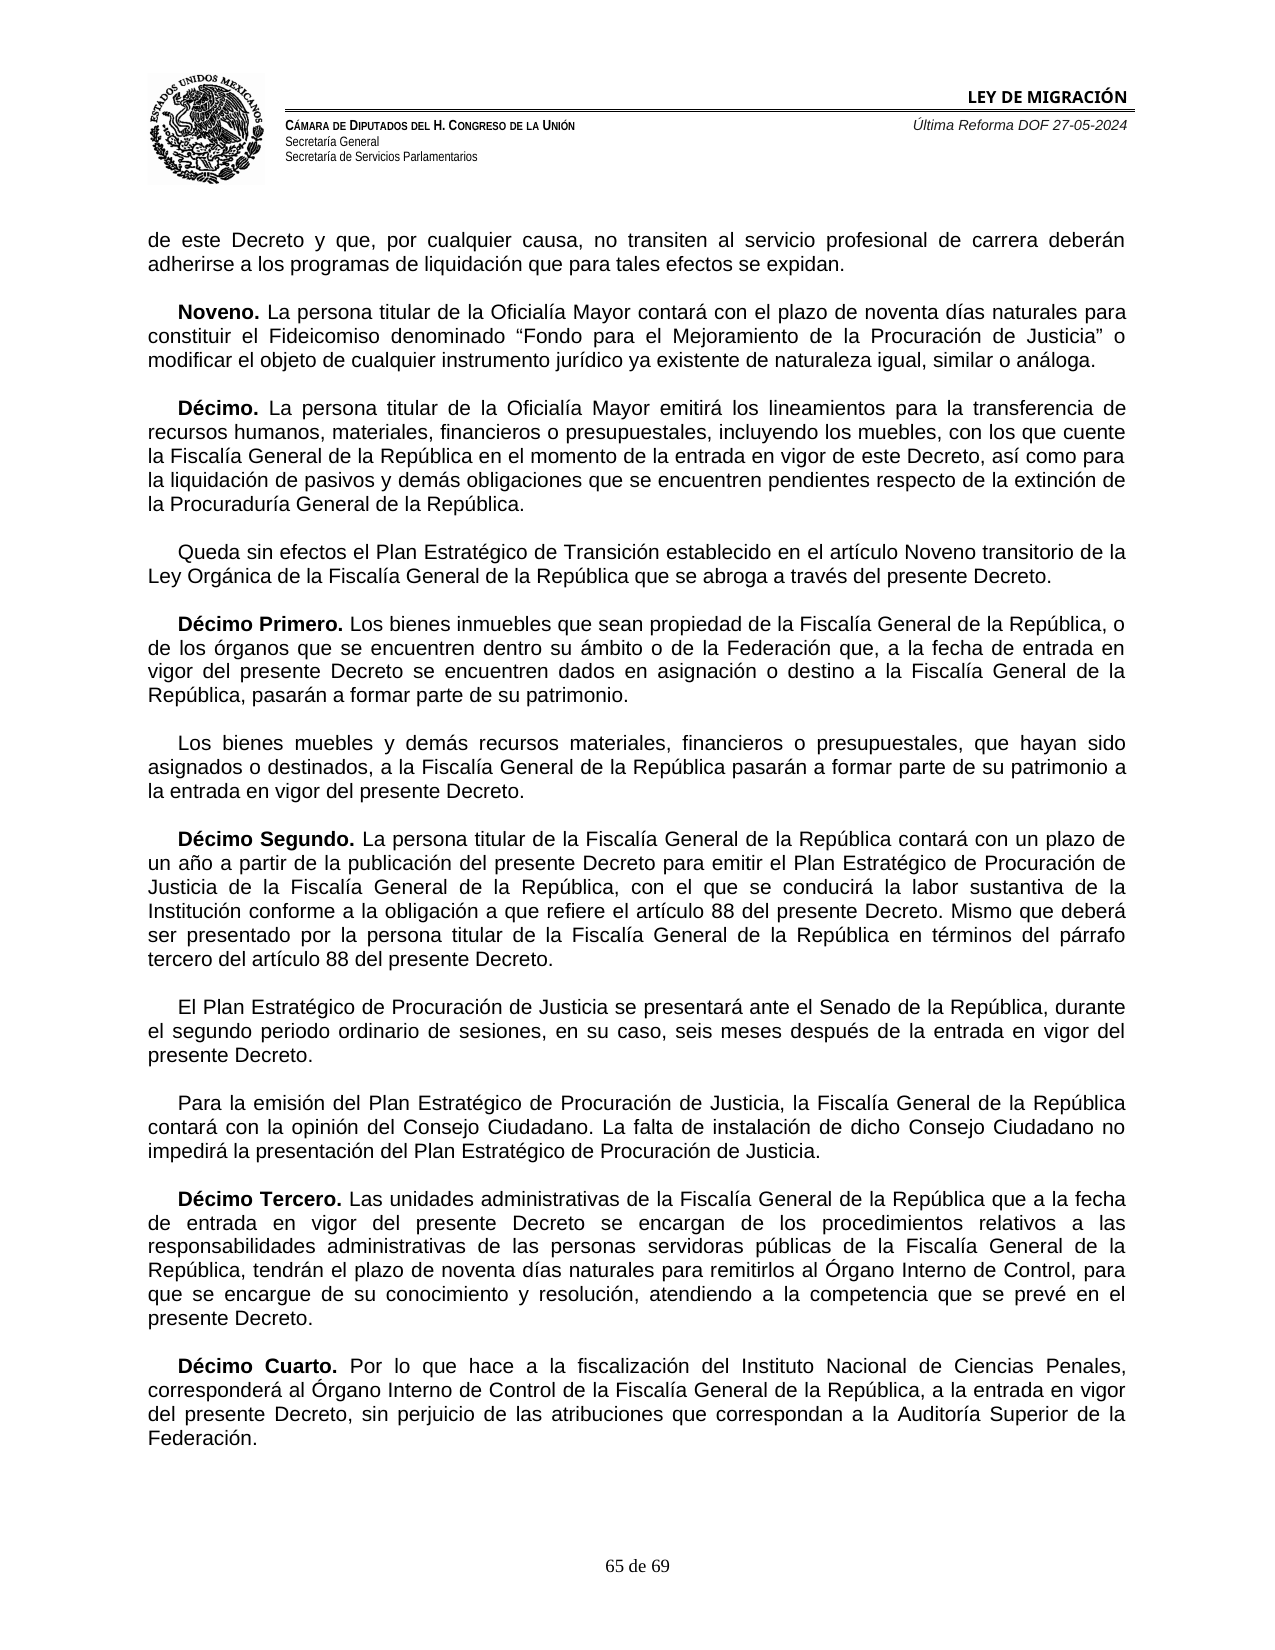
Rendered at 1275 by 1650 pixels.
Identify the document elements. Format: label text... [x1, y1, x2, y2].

text Décimo Cuarto. Por lo que hace a la fiscalización del Instituto Nacional de Ciencias Penales, corresponderá al Órgano Interno de Control de la Fiscalía General de la República, a la entrada en vigor del presente Decreto, sin perjuicio de las atribuciones que correspondan a la Auditoría Superior de la Federación. [148, 1354, 1127, 1450]
text El Plan Estratégico de Procuración de Justicia se presentará ante el Senado de la República, durante el segundo periodo ordinario de sesiones, en su caso, seis meses después de la entrada en vigor del presente Decreto. [148, 995, 1127, 1067]
text Décimo Tercero. Las unidades administrativas de la Fiscalía General de la República que a la fecha de entrada en vigor del presente Decreto se encargan de los procedimientos relativos a las responsabilidades administrativas de las personas servidoras públicas de la Fiscalía General de la República, tendrán el plazo de noventa días naturales para remitirlos al Órgano Interno de Control, para que se encargue de su conocimiento y resolución, atendiendo a la competencia que se prevé en el presente Decreto. [148, 1186, 1127, 1330]
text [148, 228, 1127, 276]
text Décimo. La persona titular de la Oficialía Mayor emitirá los lineamientos para la transferencia de recursos humanos, materiales, financieros o presupuestales, incluyendo los muebles, con los que cuente la Fiscalía General de la República en el momento de la entrada en vigor de este Decreto, así como para la liquidación de pasivos y demás obligaciones que se encuentren pendientes respecto de la extinción de la Procuraduría General de la República. [148, 396, 1127, 516]
text Décimo Primero. Los bienes inmuebles que sean propiedad de la Fiscalía General de la República, o de los órganos que se encuentren dentro su ámbito o de la Federación que, a la fecha de entrada en vigor del presente Decreto se encuentren dados en asignación o destino a la Fiscalía General de la República, pasarán a formar parte de su patrimonio. [148, 611, 1127, 707]
text Los bienes muebles y demás recursos materiales, financieros o presupuestales, que hayan sido asignados o destinados, a la Fiscalía General de la República pasarán a formar parte de su patrimonio a la entrada en vigor del presente Decreto. [148, 731, 1127, 803]
text Queda sin efectos el Plan Estratégico de Transición establecido en el artículo Noveno transitorio de la Ley Orgánica de la Fiscalía General de la República que se abroga a través del presente Decreto. [148, 539, 1127, 587]
text Noveno. La persona titular de la Oficialía Mayor contará con el plazo de noventa días naturales para constituir el Fideicomiso denominado “Fondo para el Mejoramiento de la Procuración de Justicia” o modificar el objeto de cualquier instrumento jurídico ya existente de naturaleza igual, similar o análoga. [148, 300, 1127, 372]
text Para la emisión del Plan Estratégico de Procuración de Justicia, la Fiscalía General de la República contará con la opinión del Consejo Ciudadano. La falta de instalación de dicho Consejo Ciudadano no impedirá la presentación del Plan Estratégico de Procuración de Justicia. [148, 1091, 1127, 1162]
text Décimo Segundo. La persona titular de la Fiscalía General de la República contará con un plazo de un año a partir de la publicación del presente Decreto para emitir el Plan Estratégico de Procuración de Justicia de la Fiscalía General de la República, con el que se conducirá la labor sustantiva de la Institución conforme a la obligación a que refiere el artículo 88 del presente Decreto. Mismo que deberá ser presentado por la persona titular de la Fiscalía General de la República en términos del párrafo tercero del artículo 88 del presente Decreto. [148, 827, 1127, 971]
